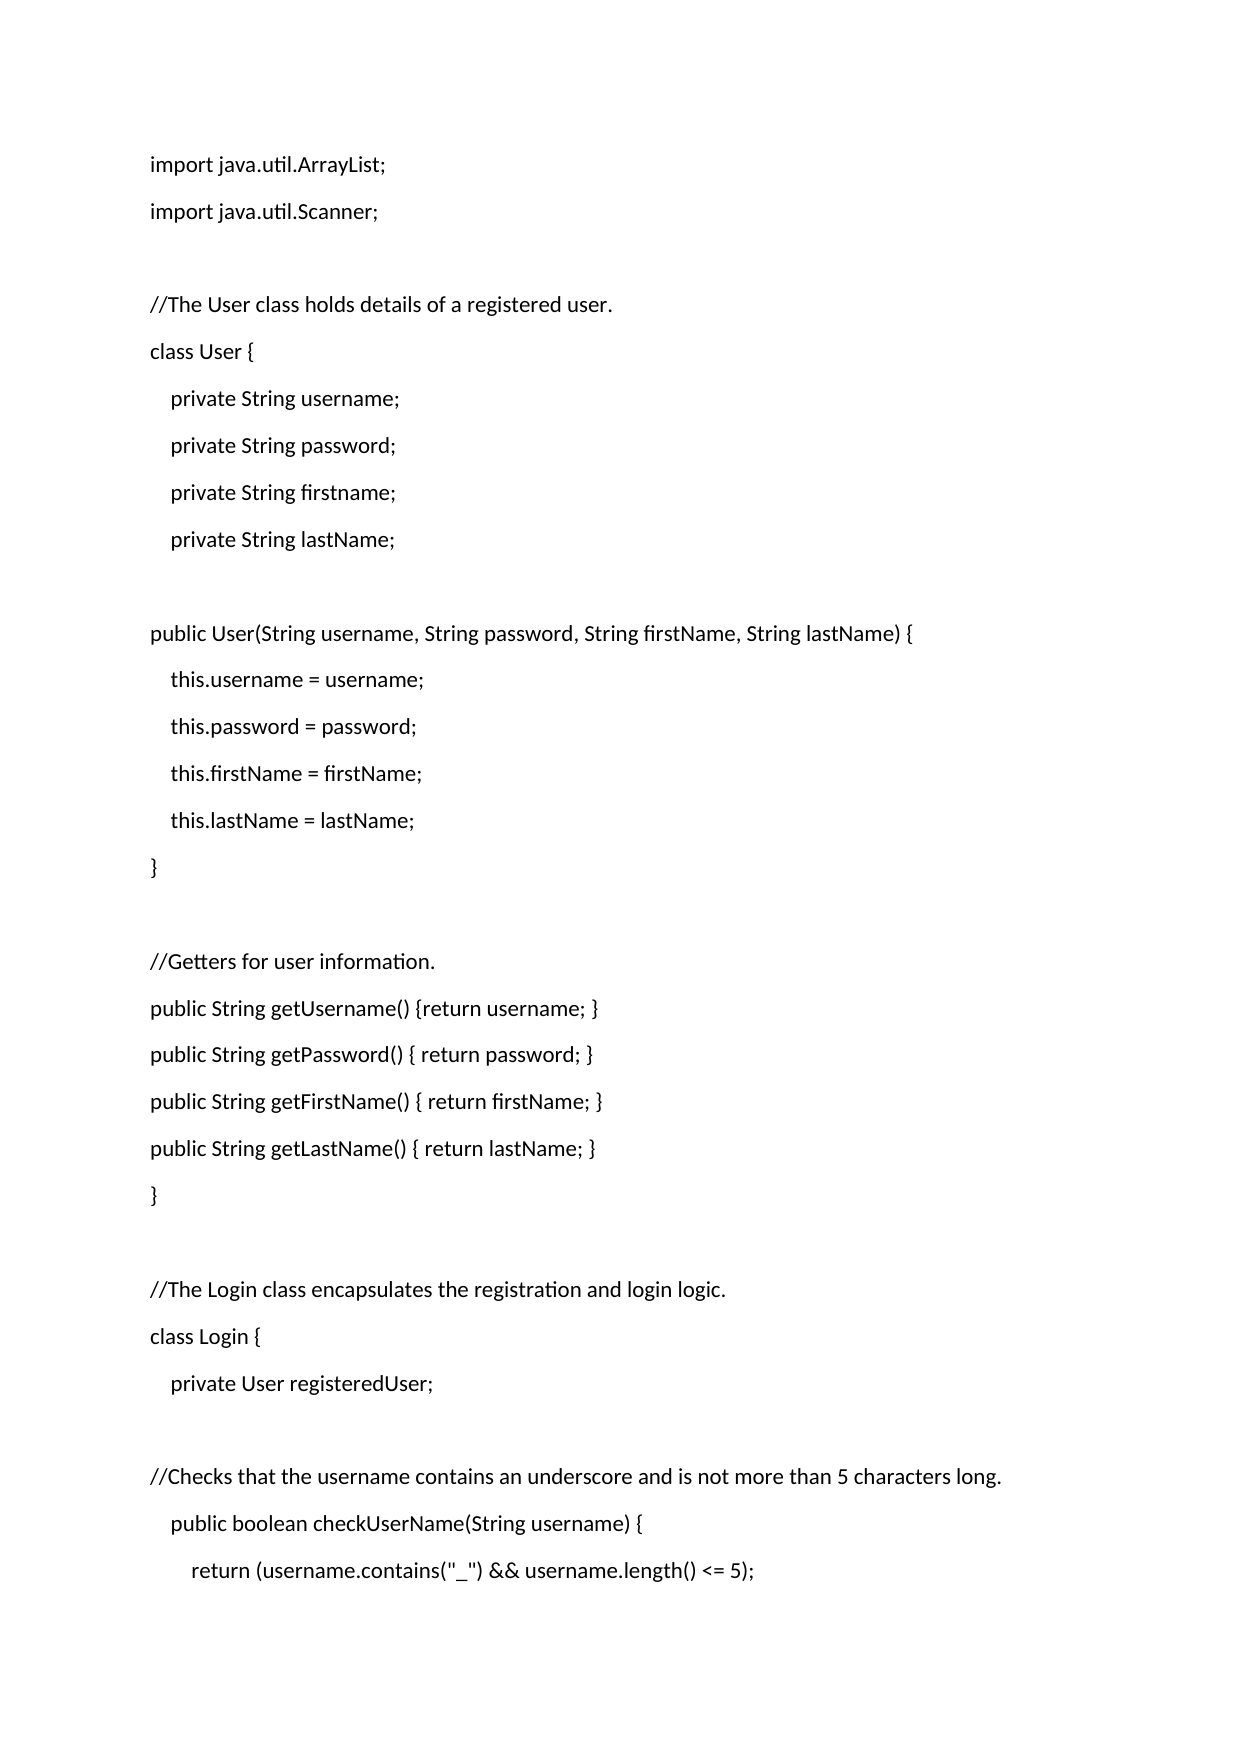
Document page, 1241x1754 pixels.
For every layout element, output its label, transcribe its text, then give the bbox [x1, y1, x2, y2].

text private String password; [150, 431, 1090, 459]
text import java.util.Scanner; [150, 197, 1090, 225]
text public String getPassword() { return password; } [150, 1041, 1090, 1069]
text private String lastName; [150, 525, 1090, 553]
text this.password = password; [150, 712, 1090, 741]
text //The User class holds details of a registered user. [150, 291, 1090, 319]
text this.firstName = firstName; [150, 759, 1090, 787]
text class Login { [150, 1322, 1090, 1350]
text return (username.contains("_") && username.length() <= 5); [150, 1556, 1090, 1584]
text } [150, 853, 1090, 881]
text private User registeredUser; [150, 1369, 1090, 1397]
text //The Login class encapsulates the registration and login logic. [150, 1275, 1090, 1303]
text this.lastName = lastName; [150, 806, 1090, 834]
text } [150, 1181, 1090, 1209]
text public String getFirstName() { return firstName; } [150, 1087, 1090, 1116]
text public User(String username, String password, String firstName, String lastName) { [150, 619, 1090, 647]
text public String getLastName() { return lastName; } [150, 1134, 1090, 1162]
text public boolean checkUserName(String username) { [150, 1509, 1090, 1537]
text class User { [150, 337, 1090, 366]
text private String username; [150, 384, 1090, 412]
text public String getUsername() {return username; } [150, 994, 1090, 1022]
text this.username = username; [150, 666, 1090, 694]
text //Checks that the username contains an underscore and is not more than 5 characters long. [150, 1462, 1090, 1491]
text //Getters for user information. [150, 947, 1090, 975]
text private String firstname; [150, 478, 1090, 506]
text import java.util.ArrayList; [150, 150, 1090, 178]
